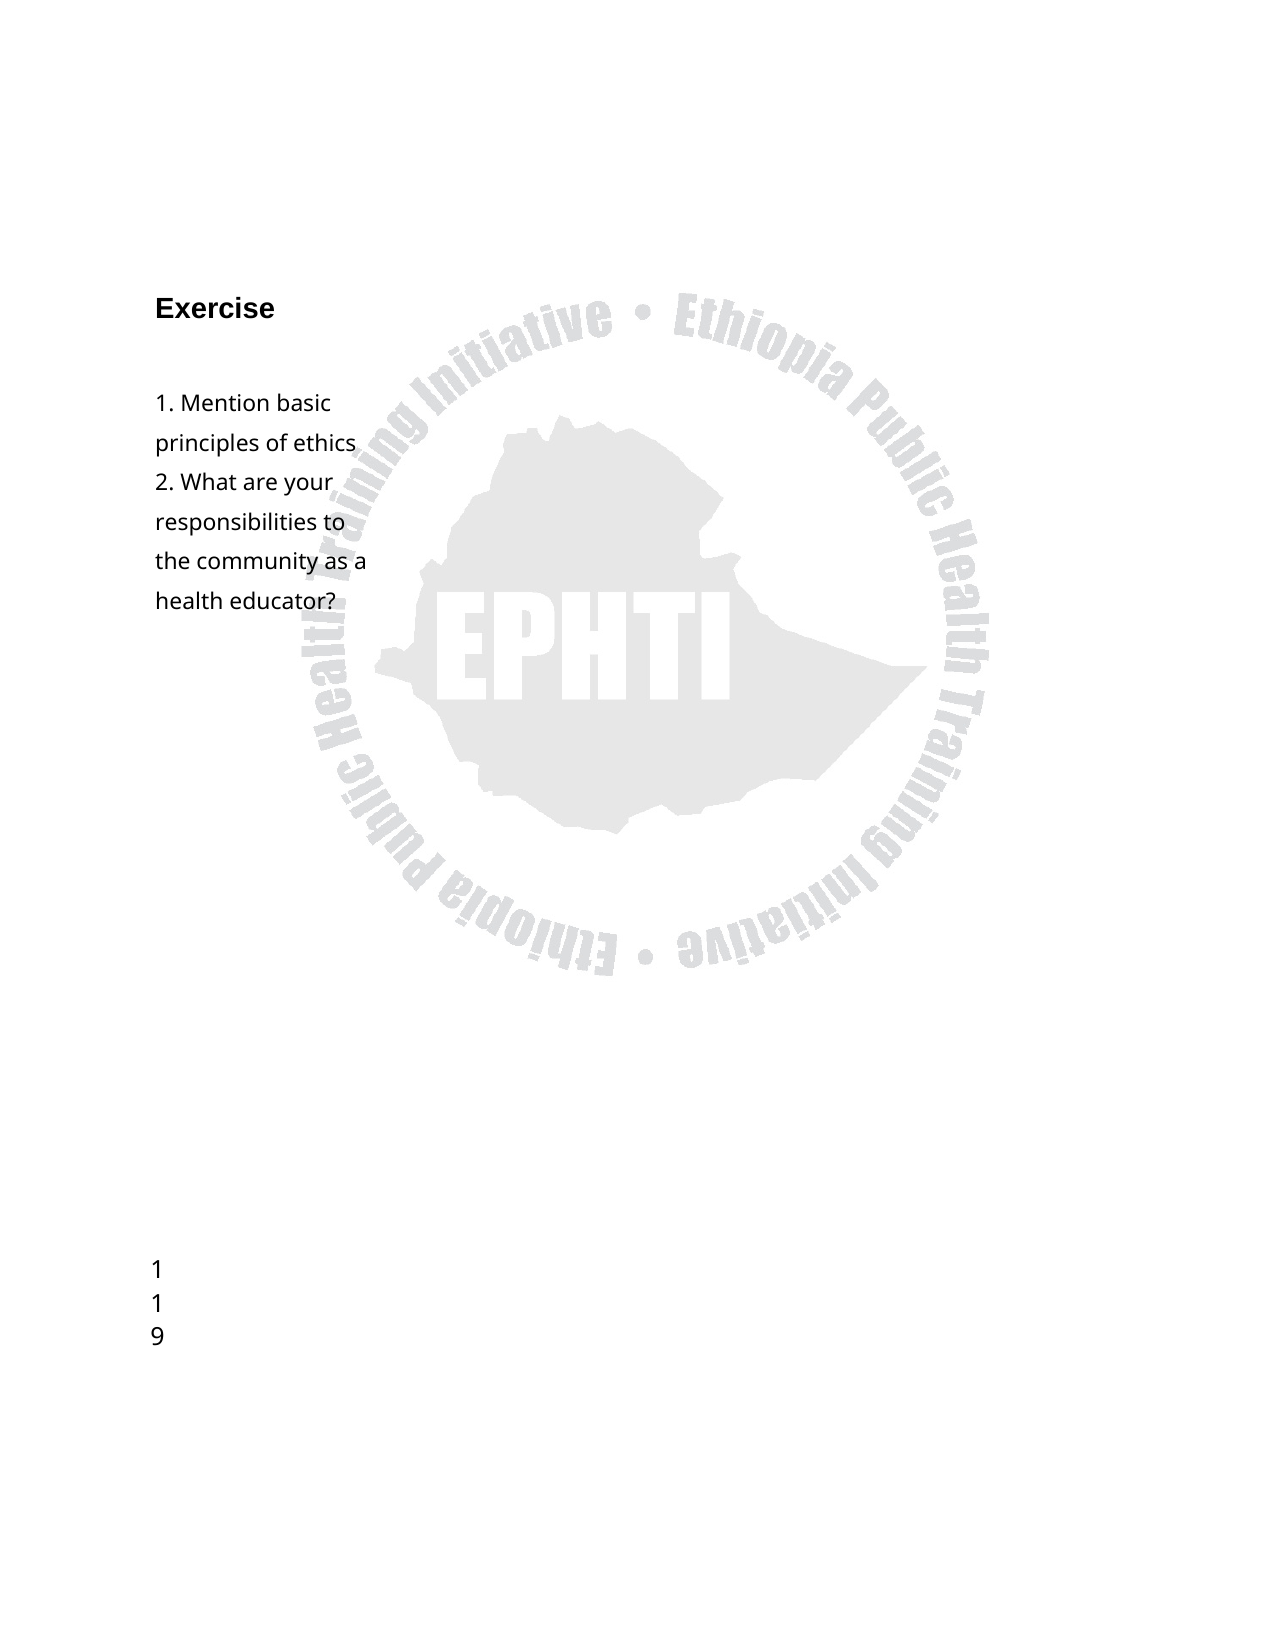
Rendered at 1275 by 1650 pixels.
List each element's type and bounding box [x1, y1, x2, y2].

picture [290, 282, 1000, 987]
